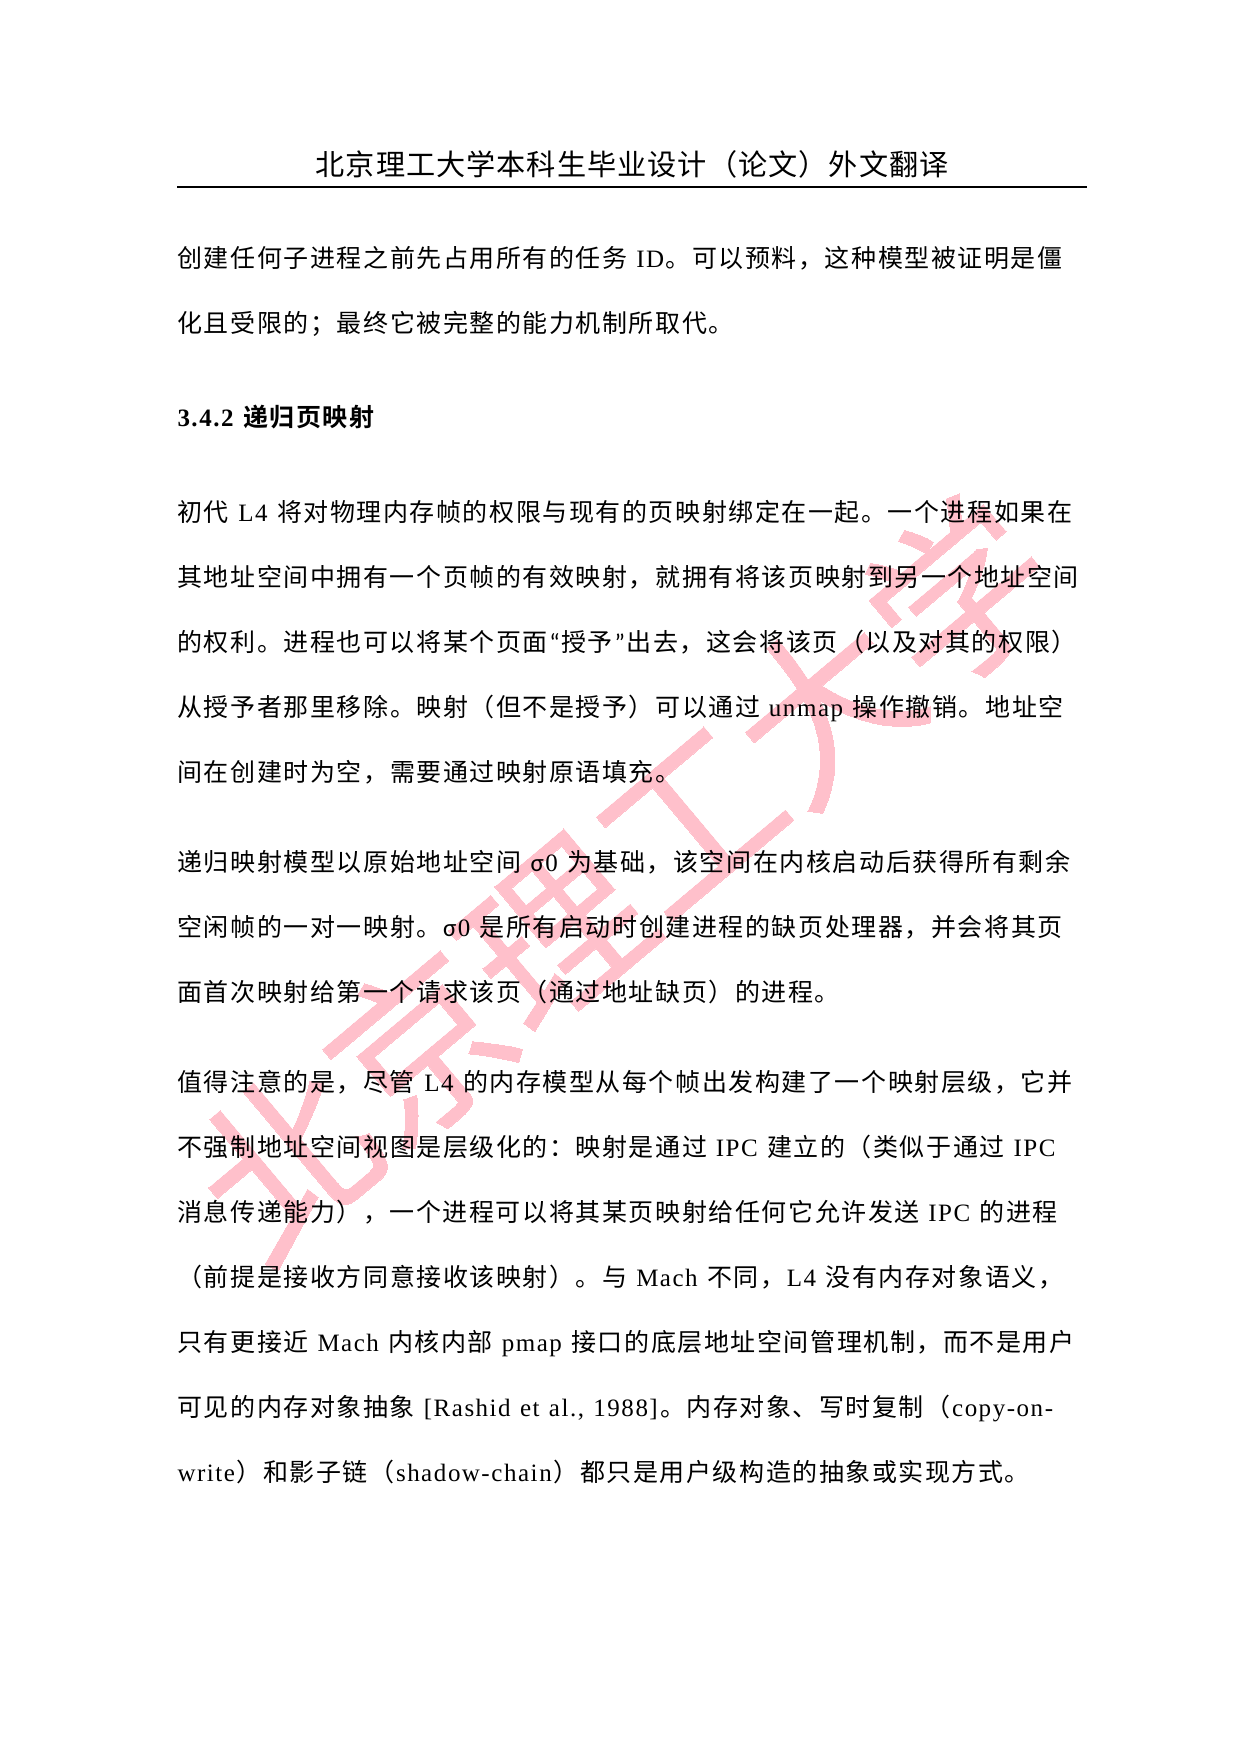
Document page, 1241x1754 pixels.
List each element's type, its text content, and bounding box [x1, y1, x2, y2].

subtitle 3.4.2 递归页映射 [177, 383, 1087, 448]
text 值得注意的是，尽管 L4 的内存模型从每个帧出发构建了一个映射层级，它并不强制地址空间视图是层级化的：映射是通过 IPC 建立的（类似于通过 IPC 消息传递能力），一个进程可以将其某页映射给任何它允许发送 IPC 的进程（前提是接收方同意接收该映射）。与 Mach 不同，L4 没有内存对象语义，只有更接近 Mach 内核内部 pmap 接口的底层地址空间管理机制，而不是用户可见的内存对象抽象 [Rashid et al., 1988]。内存对象、写时复制（copy-on-write）和影子链（shadow-chain）都只是用户级构造的抽象或实现方式。 [177, 1048, 1087, 1503]
text 递归映射模型以原始地址空间 σ0 为基础，该空间在内核启动后获得所有剩余空闲帧的一对一映射。σ0 是所有启动时创建进程的缺页处理器，并会将其页面首次映射给第一个请求该页（通过地址缺页）的进程。 [177, 828, 1087, 1023]
text 初代 L4 将对物理内存帧的权限与现有的页映射绑定在一起。一个进程如果在其地址空间中拥有一个页帧的有效映射，就拥有将该页映射到另一个地址空间的权利。进程也可以将某个页面“授予”出去，这会将该页（以及对其的权限）从授予者那里移除。映射（但不是授予）可以通过 unmap 操作撤销。地址空间在创建时为空，需要通过映射原语填充。 [177, 478, 1087, 803]
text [177, 224, 1087, 354]
